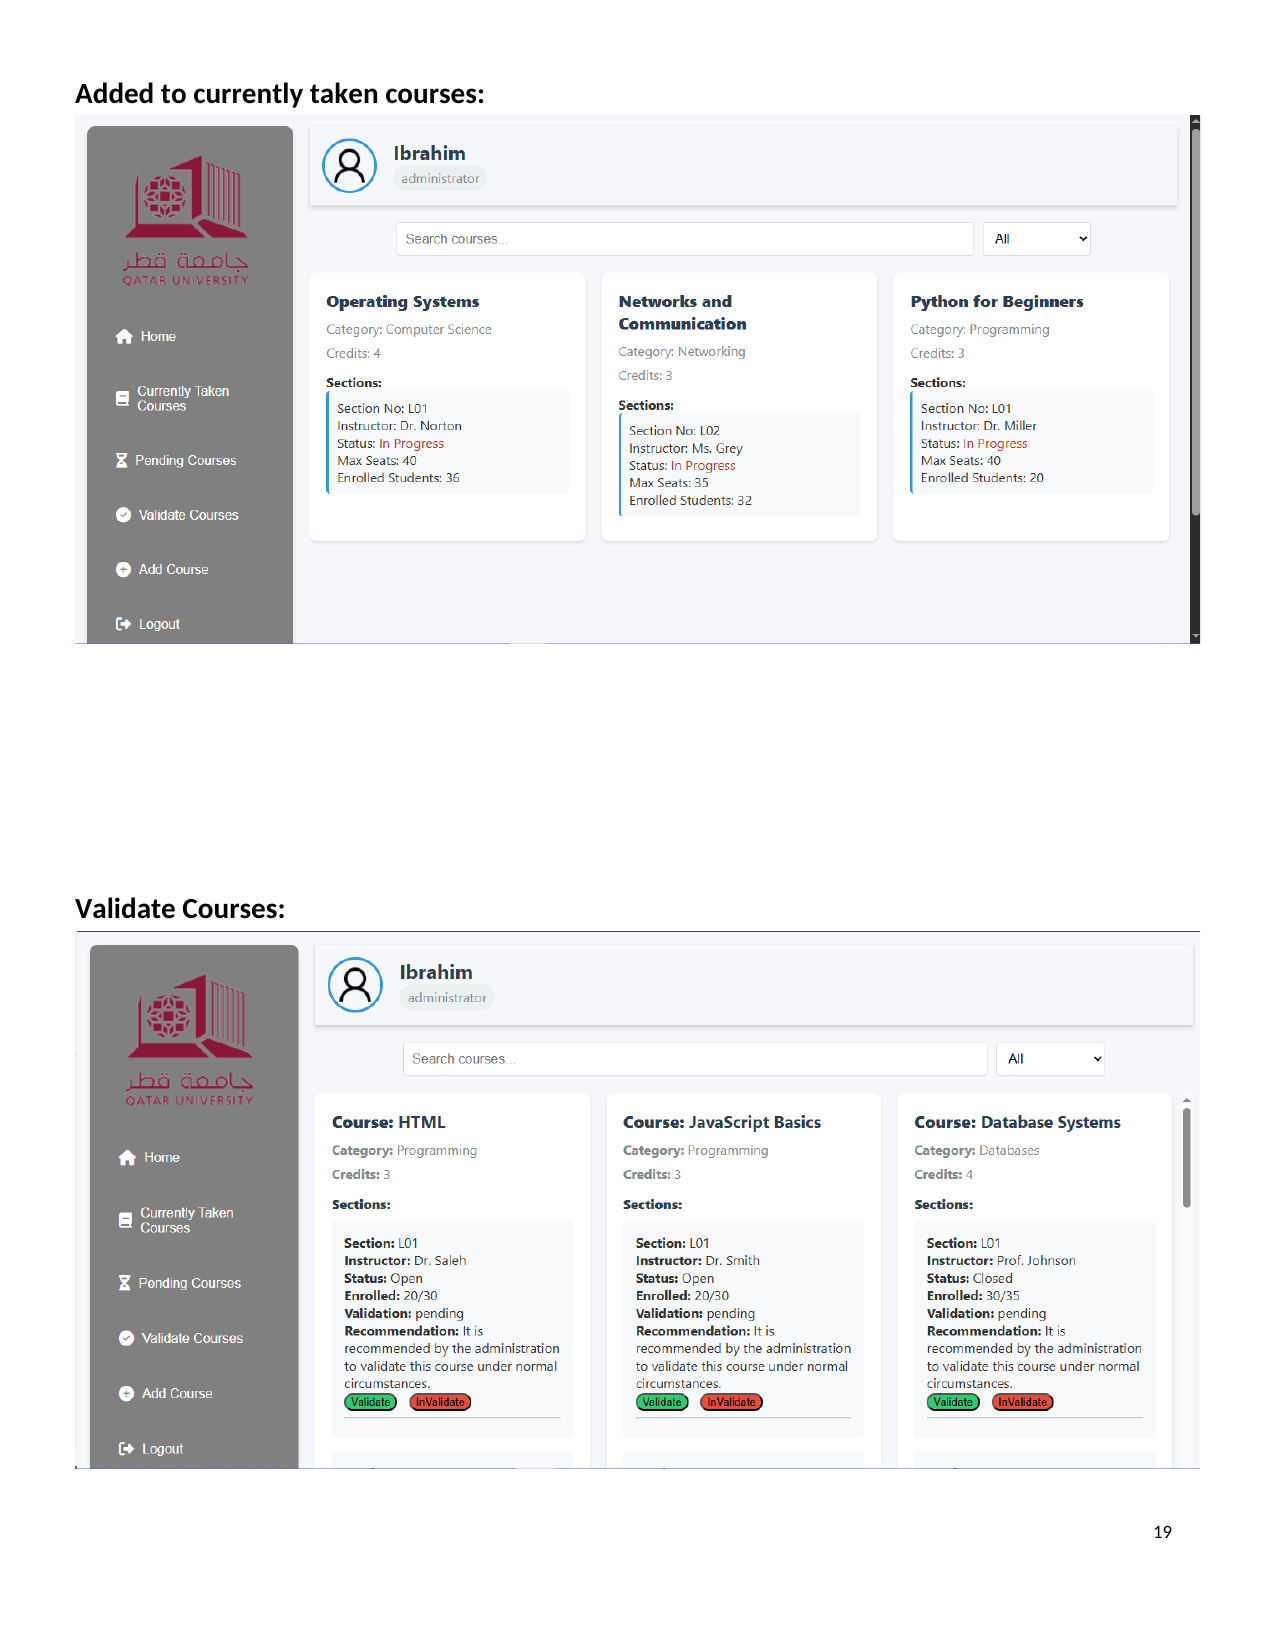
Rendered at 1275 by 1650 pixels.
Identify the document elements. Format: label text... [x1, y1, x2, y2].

text Validate Courses: [75, 891, 1173, 926]
text Added to currently taken courses: [75, 75, 1173, 111]
picture [75, 931, 1200, 1469]
picture [75, 115, 1200, 644]
